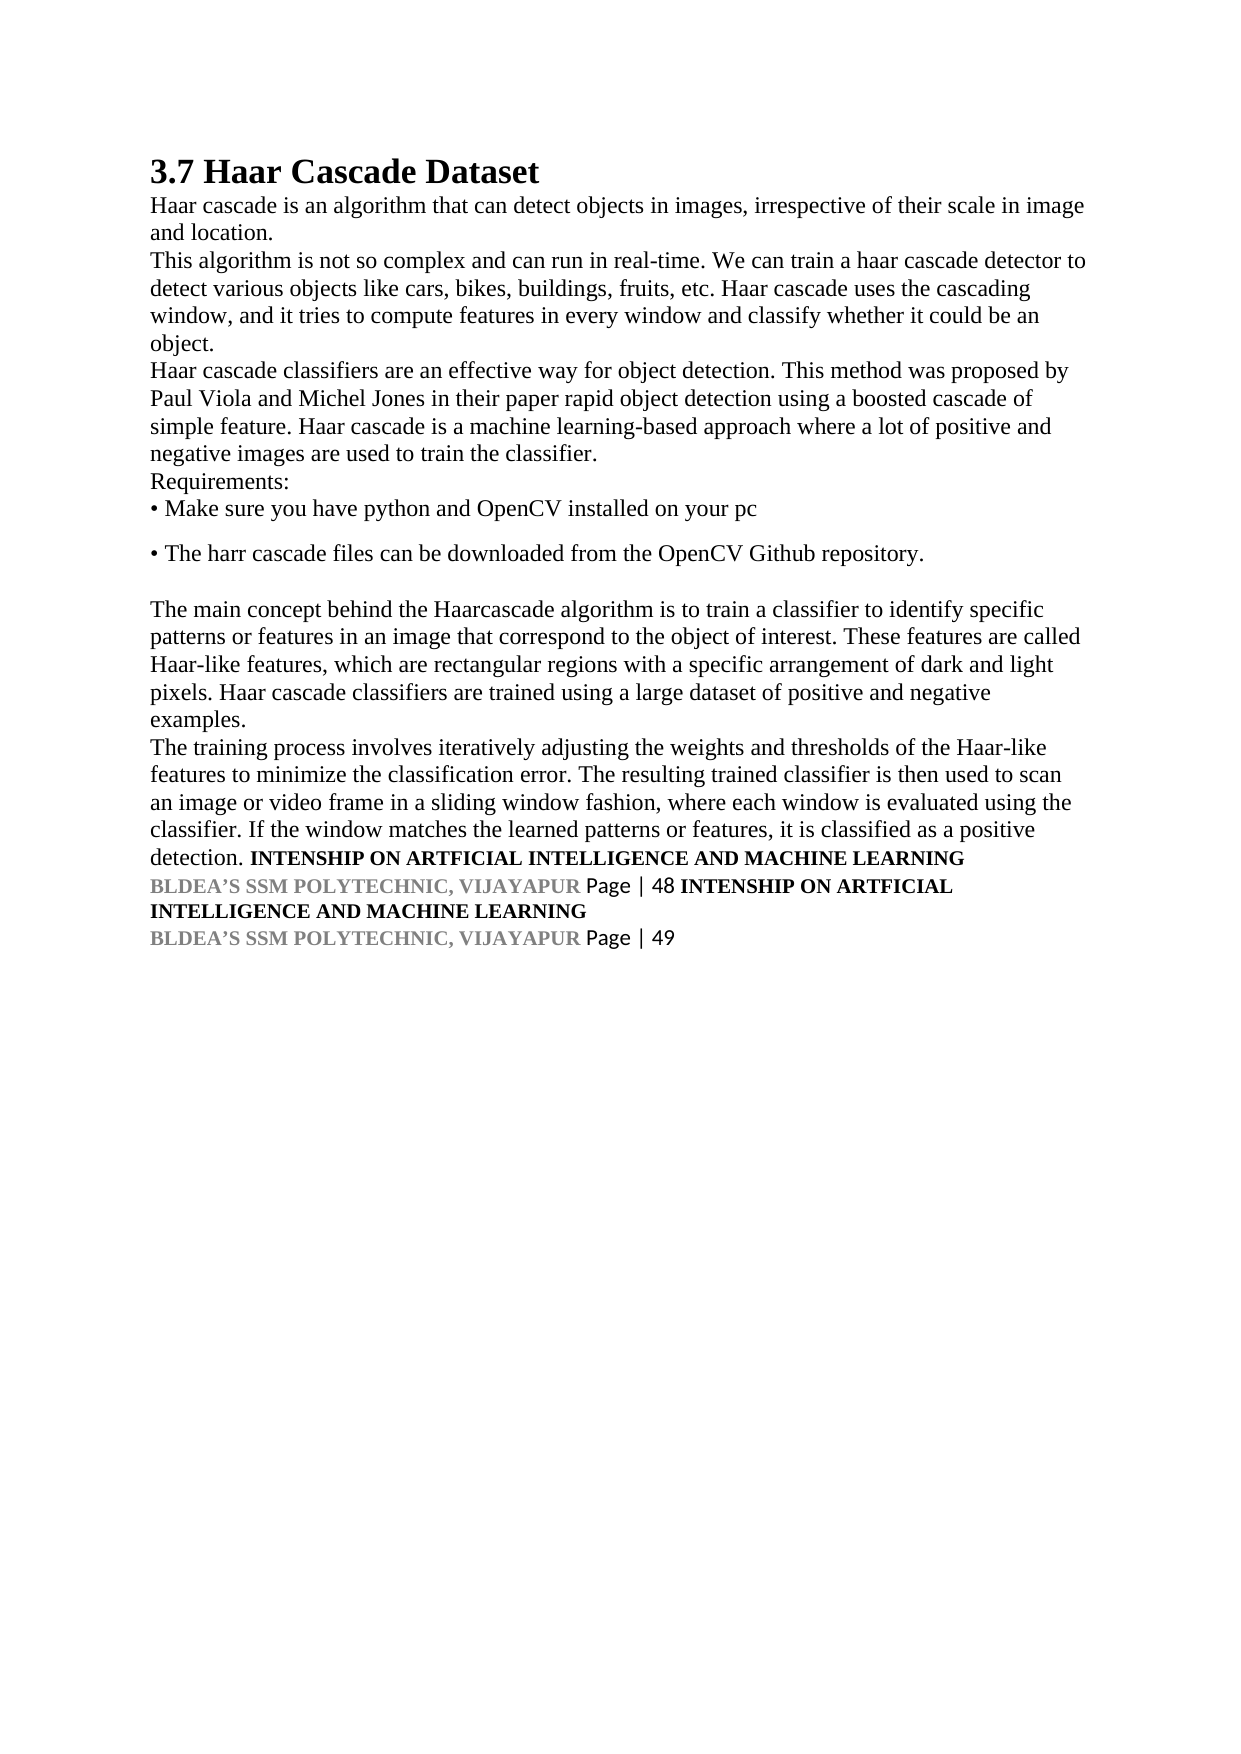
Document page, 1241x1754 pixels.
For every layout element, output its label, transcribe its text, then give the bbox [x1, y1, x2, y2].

text Haar cascade classifiers are an effective way for object detection. This method was proposed by Paul Viola and Michel Jones in their paper rapid object detection using a boosted cascade of simple feature. Haar cascade is a machine learning-based approach where a lot of positive and negative images are used to train the classifier. [150, 356, 1090, 467]
text BLDEA’S SSM POLYTECHNIC, VIJAYAPUR Page | 48 INTENSHIP ON ARTFICIAL INTELLIGENCE AND MACHINE LEARNING [150, 871, 1090, 923]
text BLDEA’S SSM POLYTECHNIC, VIJAYAPUR Page | 49 [150, 923, 1090, 951]
text • Make sure you have python and OpenCV installed on your pc [150, 494, 1090, 522]
text Haar cascade is an algorithm that can detect objects in images, irrespective of their scale in image and location. [150, 191, 1090, 246]
text The training process involves iteratively adjusting the weights and thresholds of the Haar-like features to minimize the classification error. The resulting trained classifier is then used to scan an image or video frame in a sliding window fashion, where each window is evaluated using the classifier. If the window matches the learned patterns or features, it is classified as a positive detection. INTENSHIP ON ARTFICIAL INTELLIGENCE AND MACHINE LEARNING [150, 733, 1090, 871]
text This algorithm is not so complex and can run in real-time. We can train a haar cascade detector to detect various objects like cars, bikes, buildings, fruits, etc. Haar cascade uses the cascading window, and it tries to compute features in every window and classify whether it could be an object. [150, 246, 1090, 356]
text Requirements: [150, 467, 1090, 494]
text 3.7 Haar Cascade Dataset [150, 150, 1090, 191]
text The main concept behind the Haarcascade algorithm is to train a classifier to identify specific patterns or features in an image that correspond to the object of interest. These features are called Haar-like features, which are rectangular regions with a specific arrangement of dark and light pixels. Haar cascade classifiers are trained using a large dataset of positive and negative examples. [150, 595, 1090, 733]
text • The harr cascade files can be downloaded from the OpenCV Github repository. [150, 539, 1090, 567]
